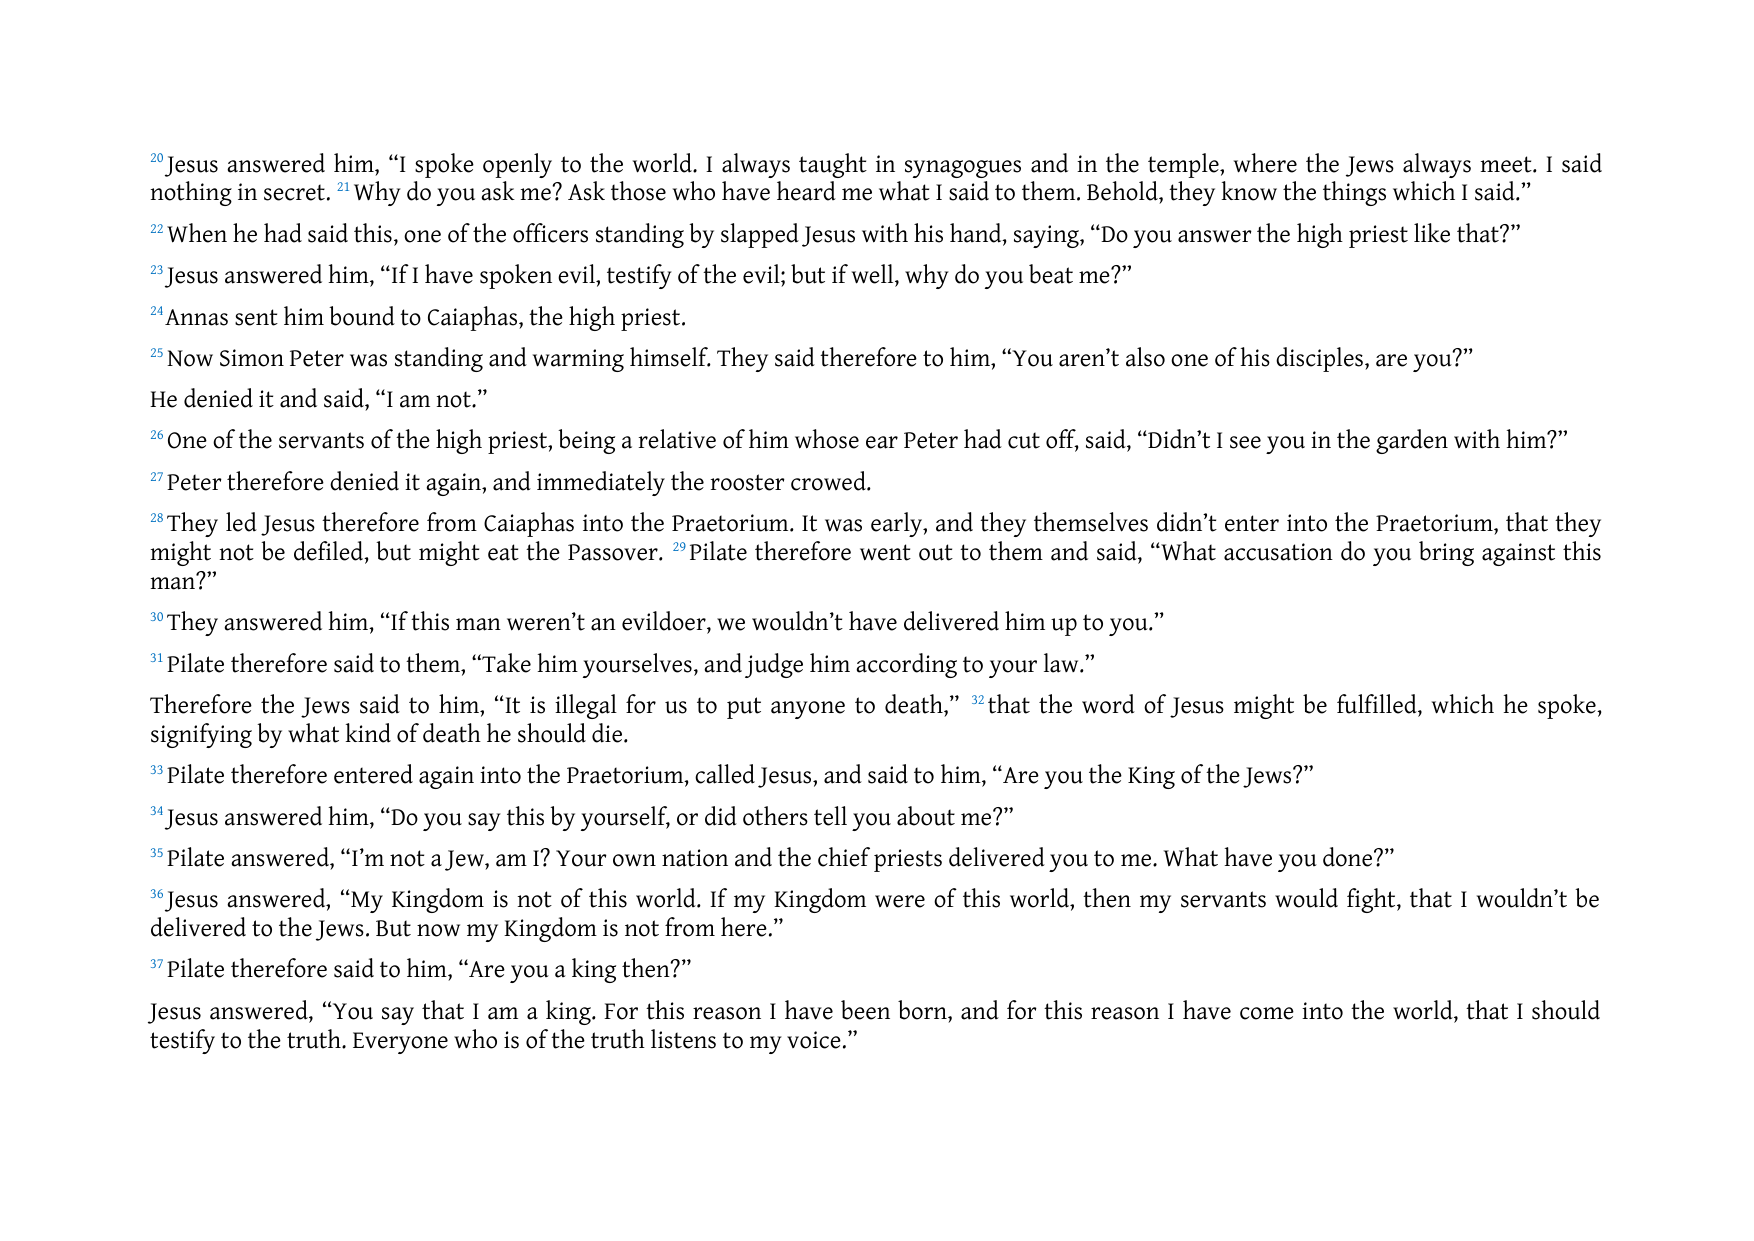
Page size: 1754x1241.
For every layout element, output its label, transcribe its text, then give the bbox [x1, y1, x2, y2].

text 23 Jesus answered him, “If I have spoken evil, testify of the evil; but if well, why do you beat me?” [150, 262, 1604, 290]
text He denied it and said, “I am not.” [150, 386, 1604, 414]
text Therefore the Jews said to him, “It is illegal for us to put anyone to death,” 32 that the word of Jesus might be fulfilled, which he spoke, signifying by what kind of death he should die. [150, 691, 1604, 749]
text 28 They led Jesus therefore from Caiaphas into the Praetorium. It was early, and they themselves didn’t enter into the Praetorium, that they might not be defiled, but might eat the Passover. 29 Pilate therefore went out to them and said, “What accusation do you bring against this man?” [150, 510, 1604, 596]
text 24 Annas sent him bound to Caiaphas, the high priest. [150, 303, 1604, 332]
text 30 They answered him, “If this man weren’t an evildoer, we wouldn’t have delivered him up to you.” [150, 609, 1604, 638]
text 35 Pilate answered, “I’m not a Jew, am I? Your own nation and the chief priests delivered you to me. What have you done?” [150, 844, 1604, 873]
text 33 Pilate therefore entered again into the Praetorium, called Jesus, and said to him, “Are you the King of the Jews?” [150, 762, 1604, 791]
text 22 When he had said this, one of the officers standing by slapped Jesus with his hand, saying, “Do you answer the high priest like that?” [150, 220, 1604, 249]
text Jesus answered, “You say that I am a king. For this reason I have been born, and for this reason I have come into the world, that I should testify to the truth. Everyone who is of the truth listens to my voice.” [150, 997, 1604, 1055]
text 27 Peter therefore denied it again, and immediately the rooster crowed. [150, 468, 1604, 497]
text 36 Jesus answered, “My Kingdom is not of this world. If my Kingdom were of this world, then my servants would fight, that I wouldn’t be delivered to the Jews. But now my Kingdom is not from here.” [150, 886, 1604, 943]
text 26 One of the servants of the high priest, being a relative of him whose ear Peter had cut off, said, “Didn’t I see you in the garden with him?” [150, 427, 1604, 456]
text 37 Pilate therefore said to him, “Are you a king then?” [150, 956, 1604, 985]
text 25 Now Simon Peter was standing and warming himself. They said therefore to him, “You aren’t also one of his disciples, are you?” [150, 344, 1604, 373]
text 31 Pilate therefore said to them, “Take him yourselves, and judge him according to your law.” [150, 650, 1604, 679]
text 20 Jesus answered him, “I spoke openly to the world. I always taught in synagogues and in the temple, where the Jews always meet. I said nothing in secret. 21 Why do you ask me? Ask those who have heard me what I said to them. Behold, they know the things which I said.” [150, 150, 1604, 208]
text 34 Jesus answered him, “Do you say this by yourself, or did others tell you about me?” [150, 803, 1604, 832]
